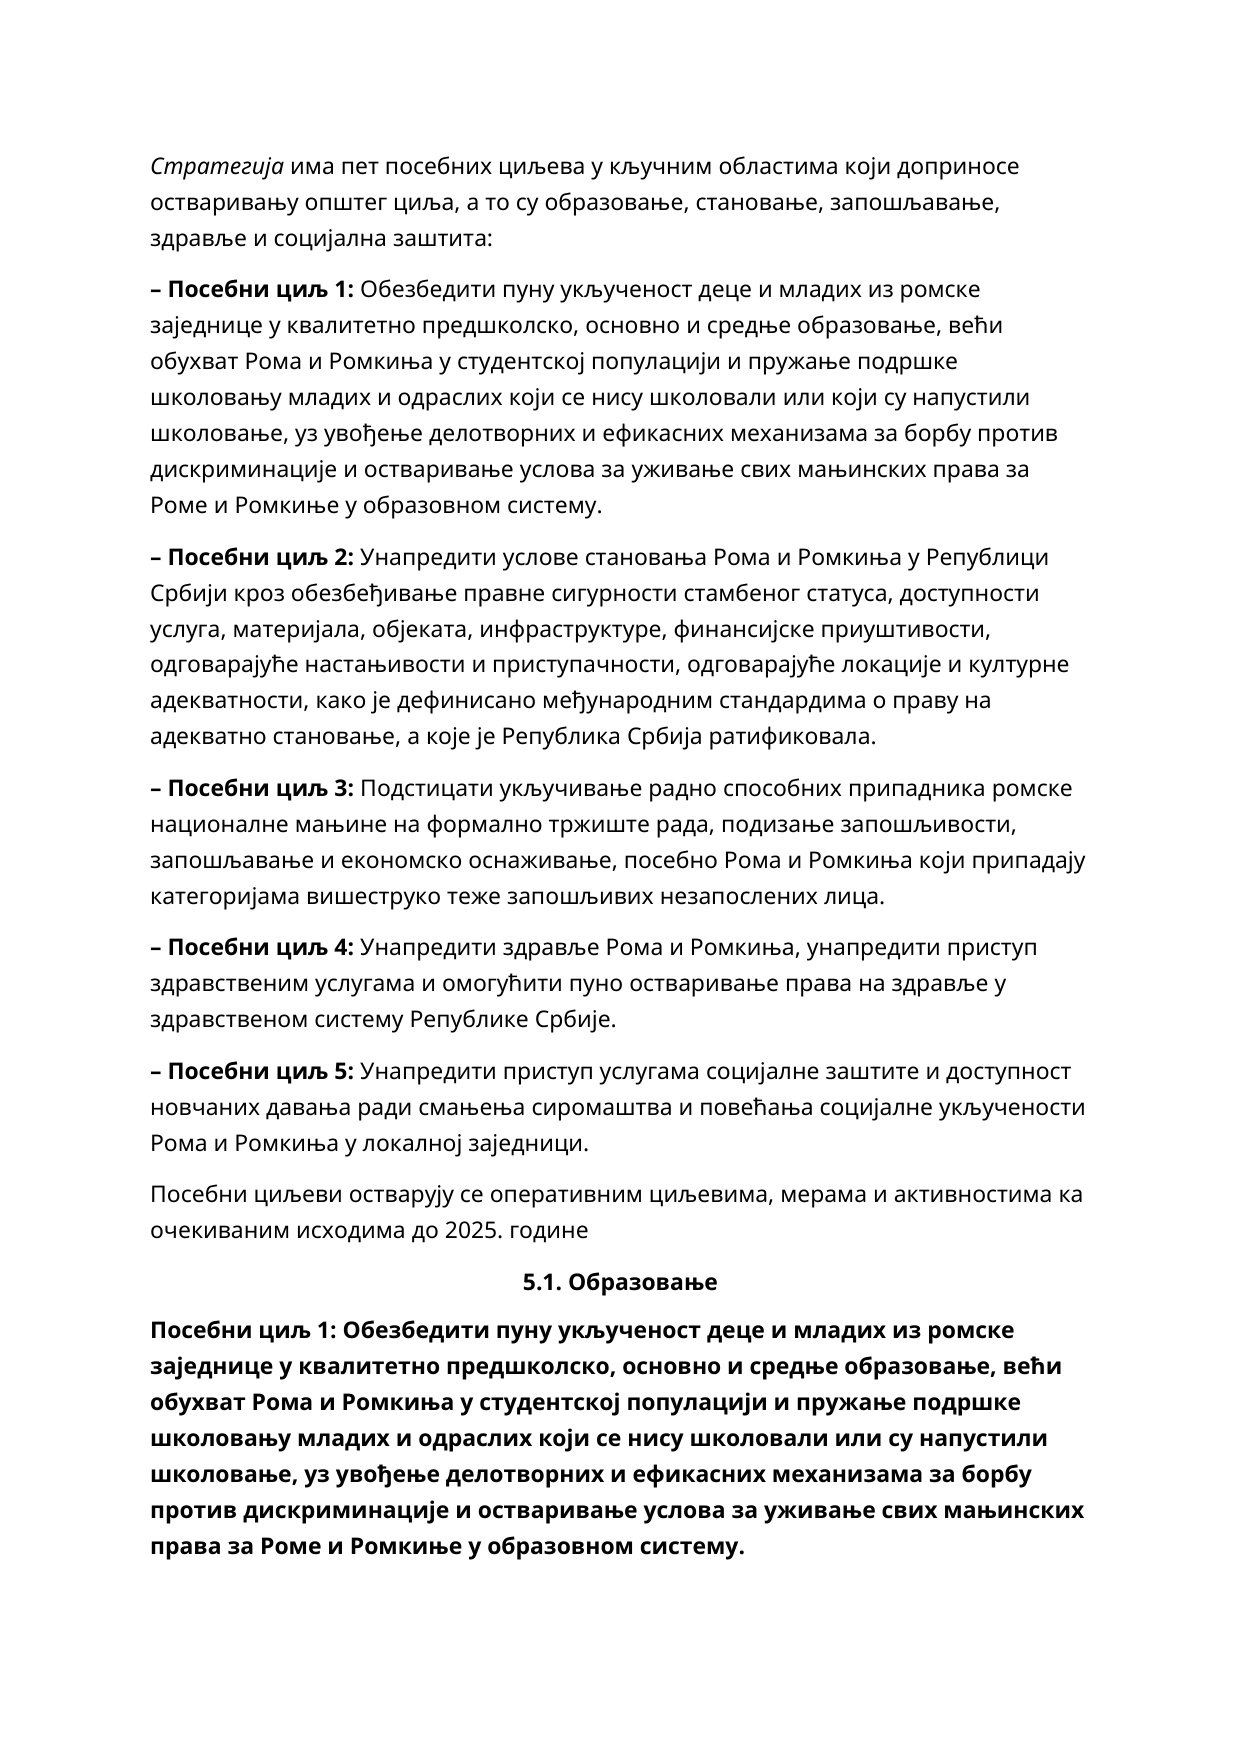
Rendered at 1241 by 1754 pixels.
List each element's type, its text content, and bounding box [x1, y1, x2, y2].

text Посебни циљеви остварују се оперативним циљевима, мерама и активностима ка очекиваним исходима до 2025. године [150, 1178, 1090, 1245]
text – Посебни циљ 1: Обезбедити пуну укљученост деце и младих из ромске заједнице у квалитетно предшколско, основно и средње образовање, већи обухват Рома и Ромкиња у студентској популацији и пружање подршке школовању младих и одраслих који се нису школовали или који су напустили школовање, уз увођење делотворних и ефикасних механизама за борбу против дискриминације и остваривање услова за уживање свих мањинских права за Роме и Ромкиње у образовном систему. [150, 273, 1090, 520]
text – Посебни циљ 2: Унапредити услове становања Рома и Ромкиња у Републици Србији кроз обезбеђивање правне сигурности стамбеног статуса, доступности услуга, материјала, објеката, инфраструктуре, финансијске приуштивости, одговарајуће настањивости и приступачности, одговарајуће локације и културне адекватности, како је дефинисано међународним стандардима о праву на адекватно становање, а које је Република Србија ратификовала. [150, 541, 1090, 752]
text Посебни циљ 1: Обезбедити пуну укљученост деце и младих из ромске заједнице у квалитетно предшколско, основно и средње образовање, већи обухват Рома и Ромкиња у студентској популацији и пружање подршке школовању младих и одраслих који се нису школовали или су напустили школовање, уз увођење делотворних и ефикасних механизама за борбу против дискриминације и остваривање услова за уживање свих мањинских права за Роме и Ромкиње у образовном систему. [150, 1314, 1090, 1561]
text Стратегија има пет посебних циљева у кључним областима који доприносе остваривању општег циља, а то су образовање, становање, запошљавање, здравље и социјална заштита: [150, 150, 1090, 253]
text 5.1. Образовање [150, 1266, 1090, 1297]
text – Посебни циљ 5: Унапредити приступ услугама социјалне заштите и доступност новчаних давања ради смањења сиромаштва и повећања социјалне укључености Рома и Ромкиња у локалној заједници. [150, 1055, 1090, 1158]
text – Посебни циљ 3: Подстицати укључивање радно способних припадника ромске националне мањине на формално тржиште рада, подизање запошљивости, запошљавање и економско оснаживање, посебно Рома и Ромкиња који припадају категоријама вишеструко теже запошљивих незапослених лица. [150, 772, 1090, 911]
text – Посебни циљ 4: Унапредити здравље Рома и Ромкиња, унапредити приступ здравственим услугама и омогућити пуно остваривање права на здравље у здравственом систему Републике Србије. [150, 931, 1090, 1034]
